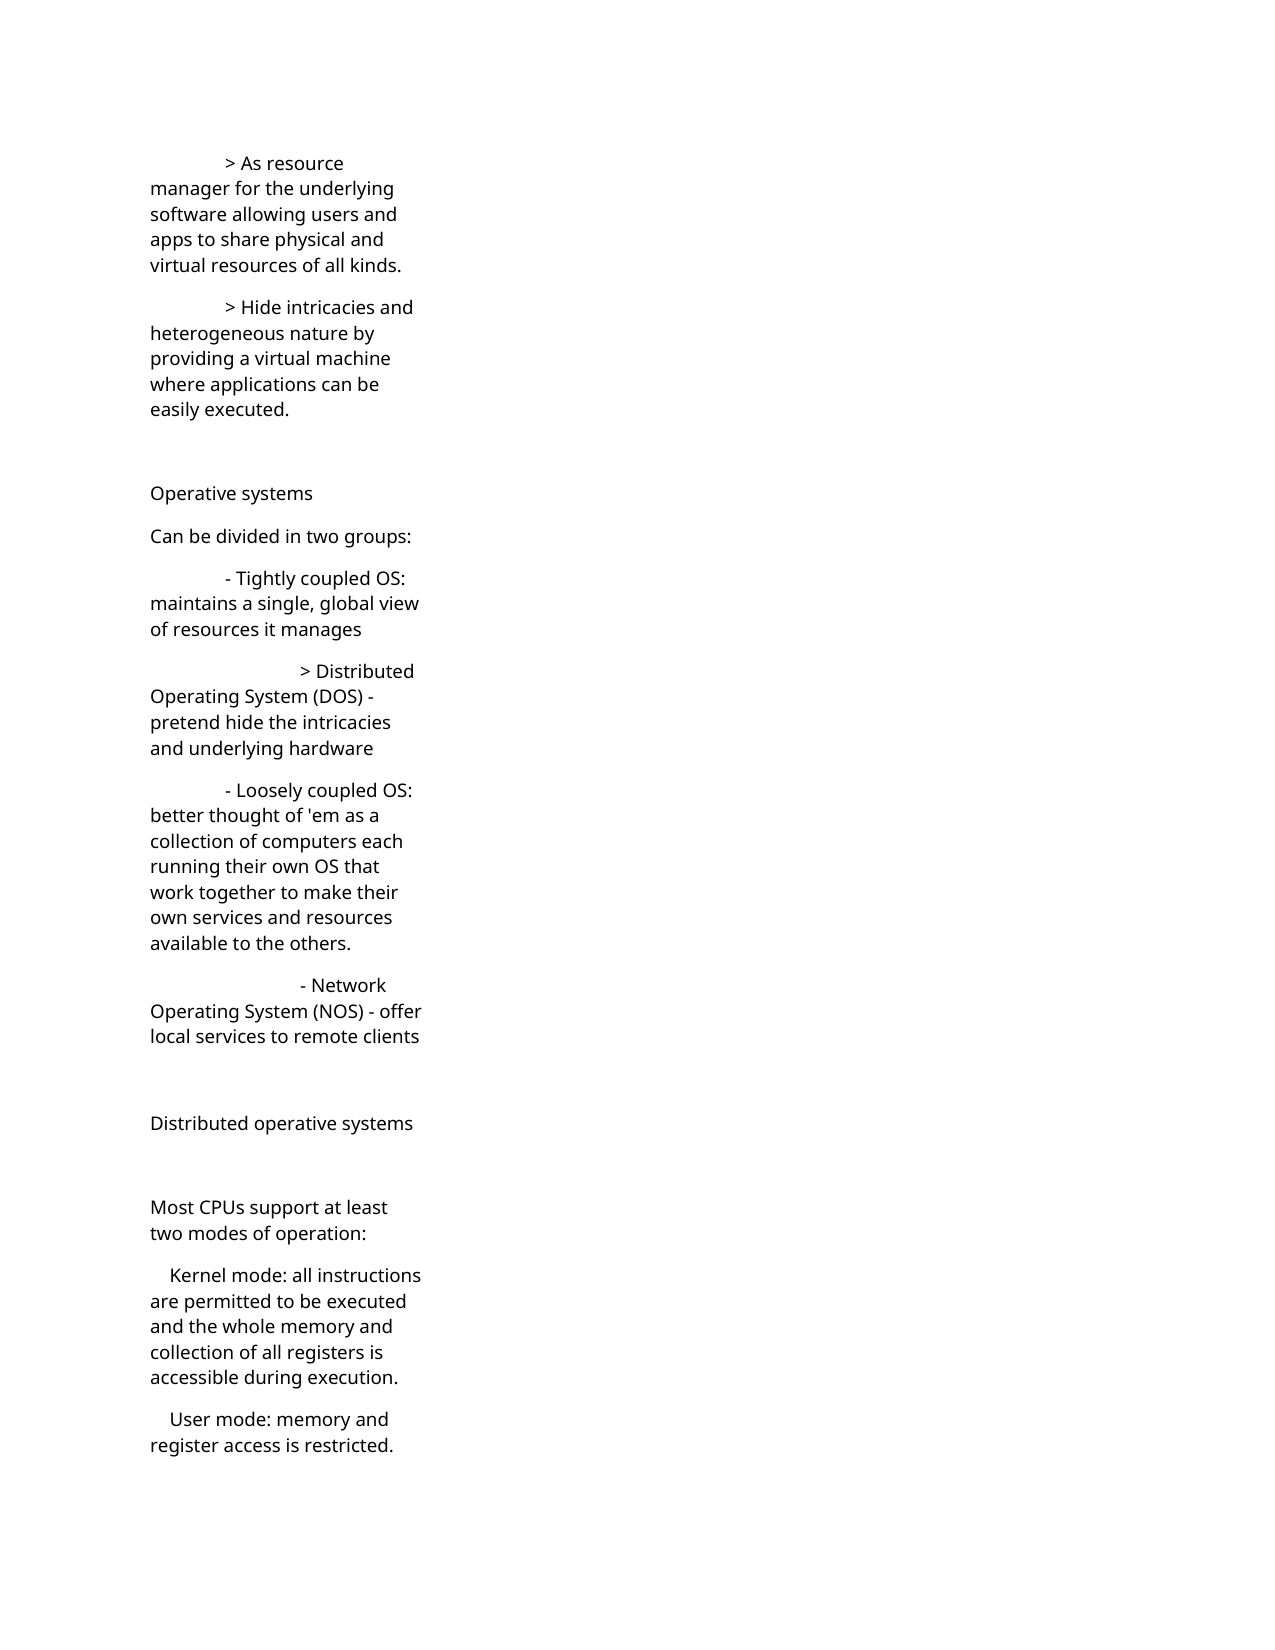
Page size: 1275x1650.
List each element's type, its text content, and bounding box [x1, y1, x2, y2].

text Most CPUs support at least two modes of operation: [150, 1195, 425, 1246]
text > Hide intricacies and heterogeneous nature by providing a virtual machine where applications can be easily executed. [150, 294, 425, 422]
text > As resource manager for the underlying software allowing users and apps to share physical and virtual resources of all kinds. [150, 150, 425, 278]
text Kernel mode: all instructions are permitted to be executed and the whole memory and collection of all registers is accessible during execution. [150, 1262, 425, 1390]
text - Loosely coupled OS: better thought of 'em as a collection of computers each running their own OS that work together to make their own services and resources available to the others. [150, 777, 425, 956]
text Operative systems [150, 481, 425, 506]
text - Tightly coupled OS: maintains a single, global view of resources it manages [150, 565, 425, 642]
text Distributed operative systems [150, 1110, 425, 1136]
text > Distributed Operating System (DOS) - pretend hide the intricacies and underlying hardware [150, 658, 425, 760]
text Can be divided in two groups: [150, 523, 425, 548]
text - Network Operating System (NOS) - offer local services to remote clients [150, 972, 425, 1049]
text User mode: memory and register access is restricted. [150, 1407, 425, 1458]
